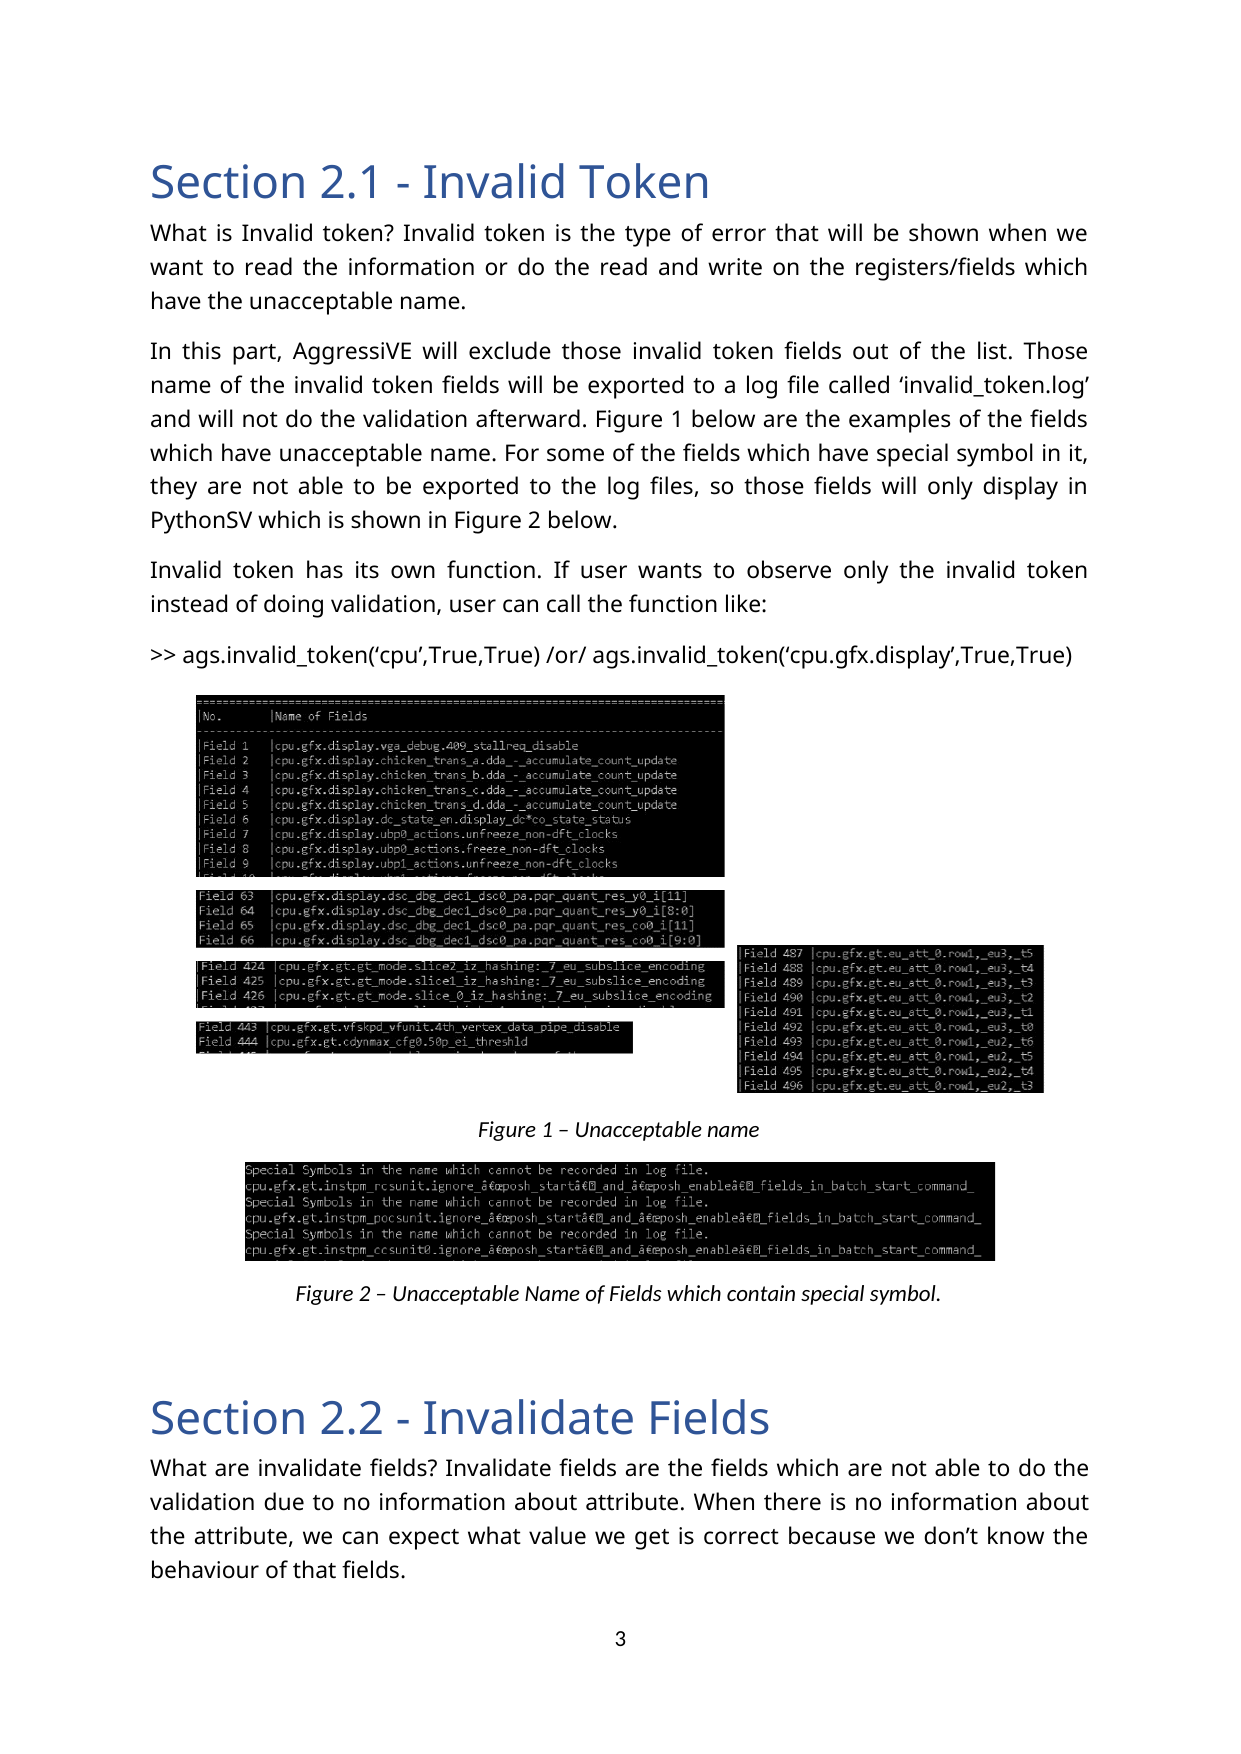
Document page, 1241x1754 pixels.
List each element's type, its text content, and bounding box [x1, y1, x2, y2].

text What is Invalid token? Invalid token is the type of error that will be shown when we want to read the information or do the read and write on the registers/fields which have the unacceptable name. [150, 217, 1090, 316]
text In this part, AggressiVE will exclude those invalid token fields out of the list. Those name of the invalid token fields will be exported to a log file called ‘invalid_token.log’ and will not do the validation afterward. Figure 1 below are the examples of the fields which have unacceptable name. For some of the fields which have special symbol in it, they are not able to be exported to the log files, so those fields will only display in PythonSV which is shown in Figure 2 below. [150, 335, 1090, 535]
text Figure 1 – Unacceptable name [150, 1115, 1090, 1143]
picture [245, 1162, 995, 1261]
text Figure 2 – Unacceptable Name of Fields which contain special symbol. [150, 1279, 1090, 1307]
subtitle Section 2.2 - Invalidate Fields [150, 1385, 1090, 1447]
subtitle Section 2.1 - Invalid Token [150, 150, 1090, 212]
text Invalid token has its own function. If user wants to observe only the invalid token instead of doing validation, user can call the function like: [150, 554, 1090, 619]
picture [191, 688, 1049, 1097]
text >> ags.invalid_token(‘cpu’,True,True) /or/ ags.invalid_token(‘cpu.gfx.display’,True,True) [150, 638, 1090, 670]
text What are invalidate fields? Invalidate fields are the fields which are not able to do the validation due to no information about attribute. When there is no information about the attribute, we can expect what value we get is correct because we don’t know the behaviour of that fields. [150, 1452, 1090, 1585]
